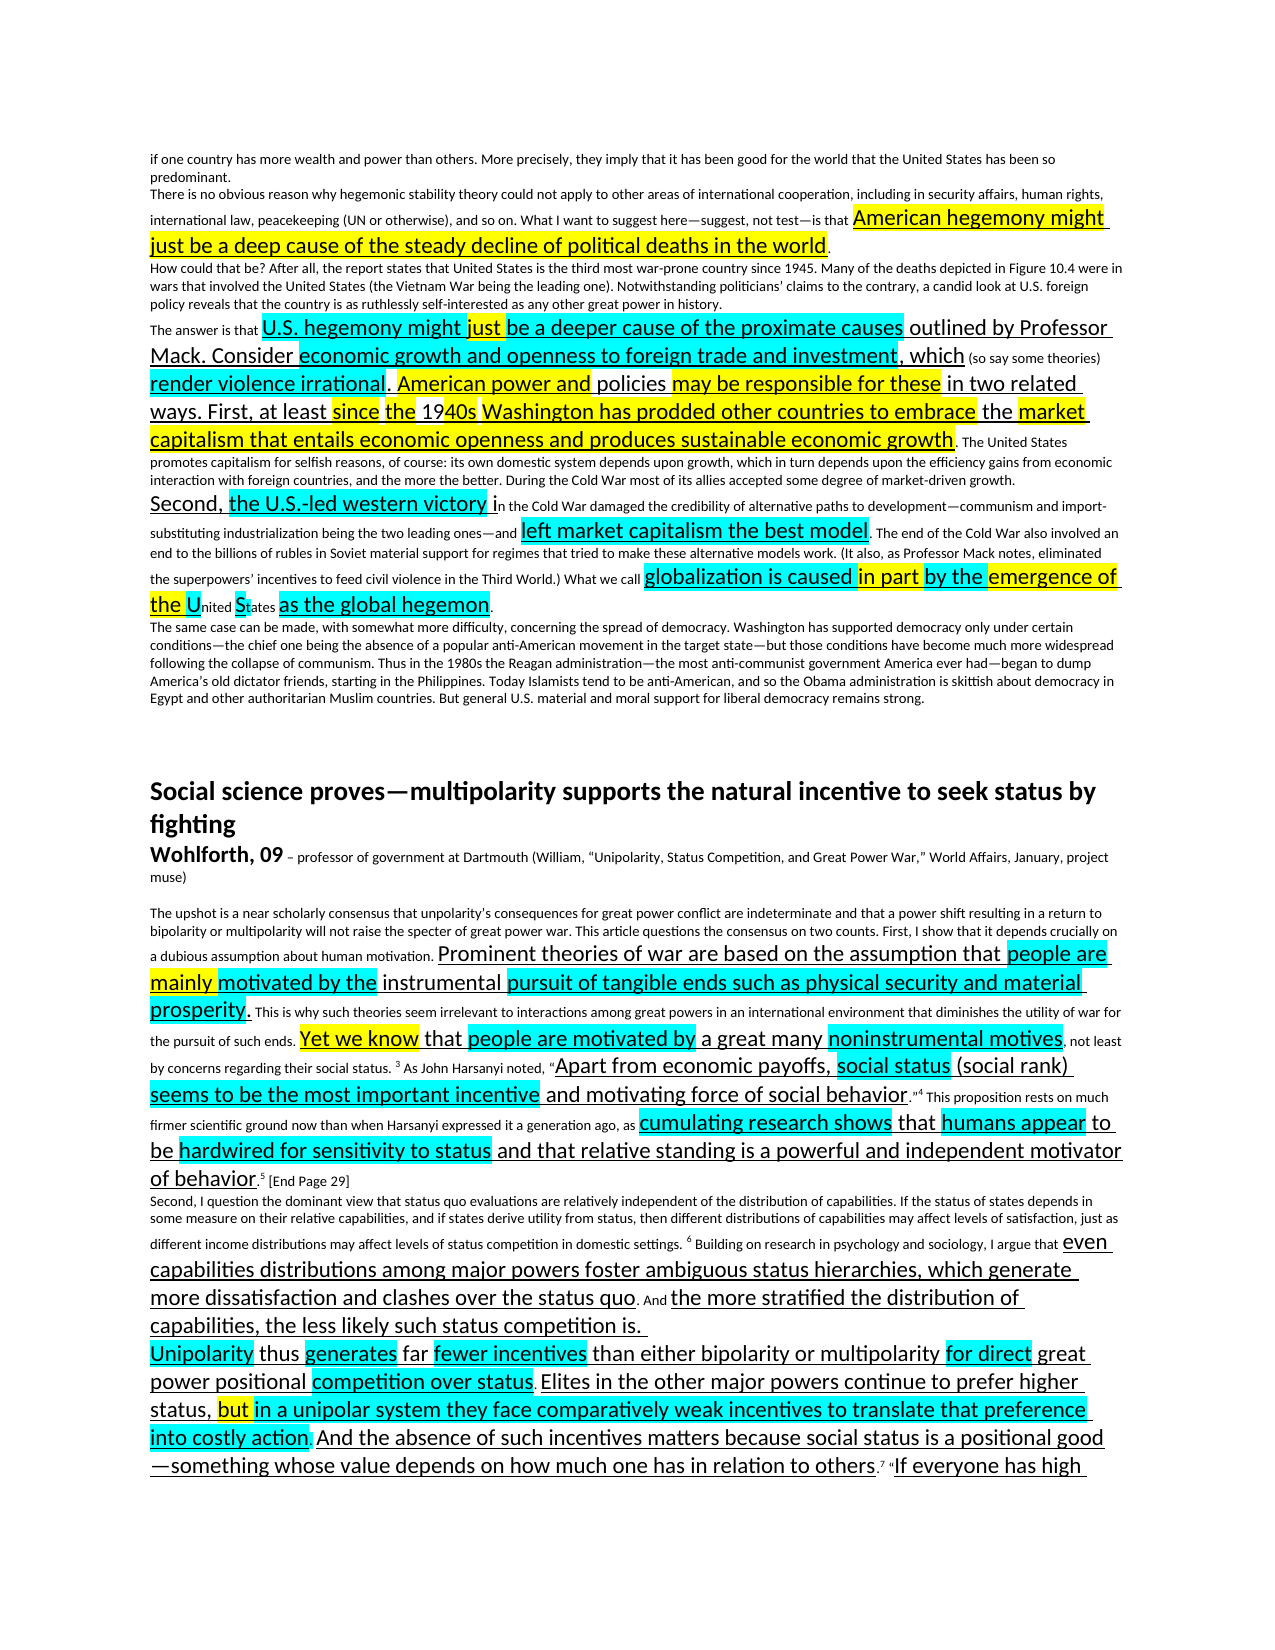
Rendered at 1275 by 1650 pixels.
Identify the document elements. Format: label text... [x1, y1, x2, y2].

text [150, 1339, 1125, 1479]
text Second, I question the dominant view that status quo evaluations are relatively independent of the distribution of capabilities. If the status of states depends in some measure on their relative capabilities, and if states derive utility from status, then different distributions of capabilities may affect levels of satisfaction, just as different income distributions may affect levels of status competition in domestic settings. 6 Building on research in psychology and sociology, I argue that even capabilities distributions among major powers foster ambiguous status hierarchies, which generate more dissatisfaction and clashes over the status quo. And the more stratified the distribution of capabilities, the less likely such status competition is. [150, 1192, 1125, 1339]
text The answer is that U.S. hegemony might just be a deeper cause of the proximate causes outlined by Professor Mack. Consider economic growth and openness to foreign trade and investment, which (so say some theories) render violence irrational. American power and policies may be responsible for these in two related ways. First, at least since the 1940s Washington has prodded other countries to embrace the market capitalism that entails economic openness and produces sustainable economic growth. The United States promotes capitalism for selfish reasons, of course: its own domestic system depends upon growth, which in turn depends upon the efficiency gains from economic interaction with foreign countries, and the more the better. During the Cold War most of its allies accepted some degree of market-driven growth. [150, 313, 1125, 489]
text There is no obvious reason why hegemonic stability theory could not apply to other areas of international cooperation, including in security affairs, human rights, international law, peacekeeping (UN or otherwise), and so on. What I want to suggest here—suggest, not test—is that American hegemony might just be a deep cause of the steady decline of political deaths in the world. [150, 186, 1125, 259]
text Second, the U.S.-led western victory in the Cold War damaged the credibility of alternative paths to development—communism and import-substituting industrialization being the two leading ones—and left market capitalism the best model. The end of the Cold War also involved an end to the billions of rubles in Soviet material support for regimes that tried to make these alternative models work. (It also, as Professor Mack notes, eliminated the superpowers’ incentives to feed civil violence in the Third World.) What we call globalization is caused in part by the emergence of the United States as the global hegemon. [150, 489, 1125, 618]
text The same case can be made, with somewhat more difficulty, concerning the spread of democracy. Washington has supported democracy only under certain conditions—the chief one being the absence of a popular anti-American movement in the target state—but those conditions have become much more widespread following the collapse of communism. Thus in the 1980s the Reagan administration—the most anti-communist government America ever had—began to dump America’s old dictator friends, starting in the Philippines. Today Islamists tend to be anti-American, and so the Obama administration is skittish about democracy in Egypt and other authoritarian Muslim countries. But general U.S. material and moral support for liberal democracy remains strong. [150, 618, 1125, 708]
text Wohlforth, 09 – professor of government at Dartmouth (William, “Unipolarity, Status Competition, and Great Power War,” World Affairs, January, project muse) [150, 840, 1125, 886]
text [150, 150, 1125, 186]
subtitle Social science proves—multipolarity supports the natural incentive to seek status by fighting [150, 774, 1125, 840]
text The upshot is a near scholarly consensus that unpolarity’s consequences for great power conflict are indeterminate and that a power shift resulting in a return to bipolarity or multipolarity will not raise the specter of great power war. This article questions the consensus on two counts. First, I show that it depends crucially on a dubious assumption about human motivation. Prominent theories of war are based on the assumption that people are mainly motivated by the instrumental pursuit of tangible ends such as physical security and material prosperity. This is why such theories seem irrelevant to interactions among great powers in an international environment that diminishes the utility of war for the pursuit of such ends. Yet we know that people are motivated by a great many noninstrumental motives, not least by concerns regarding their social status. 3 As John Harsanyi noted, “Apart from economic payoffs, social status (social rank) seems to be the most important incentive and motivating force of social behavior.”4 This proposition rests on much firmer scientific ground now than when Harsanyi expressed it a generation ago, as cumulating research shows that humans appear to be hardwired for sensitivity to status and that relative standing is a powerful and independent motivator of behavior.5 [End Page 29] [150, 904, 1125, 1192]
text How could that be? After all, the report states that United States is the third most war-prone country since 1945. Many of the deaths depicted in Figure 10.4 were in wars that involved the United States (the Vietnam War being the leading one). Notwithstanding politicians’ claims to the contrary, a candid look at U.S. foreign policy reveals that the country is as ruthlessly self-interested as any other great power in history. [150, 259, 1125, 313]
